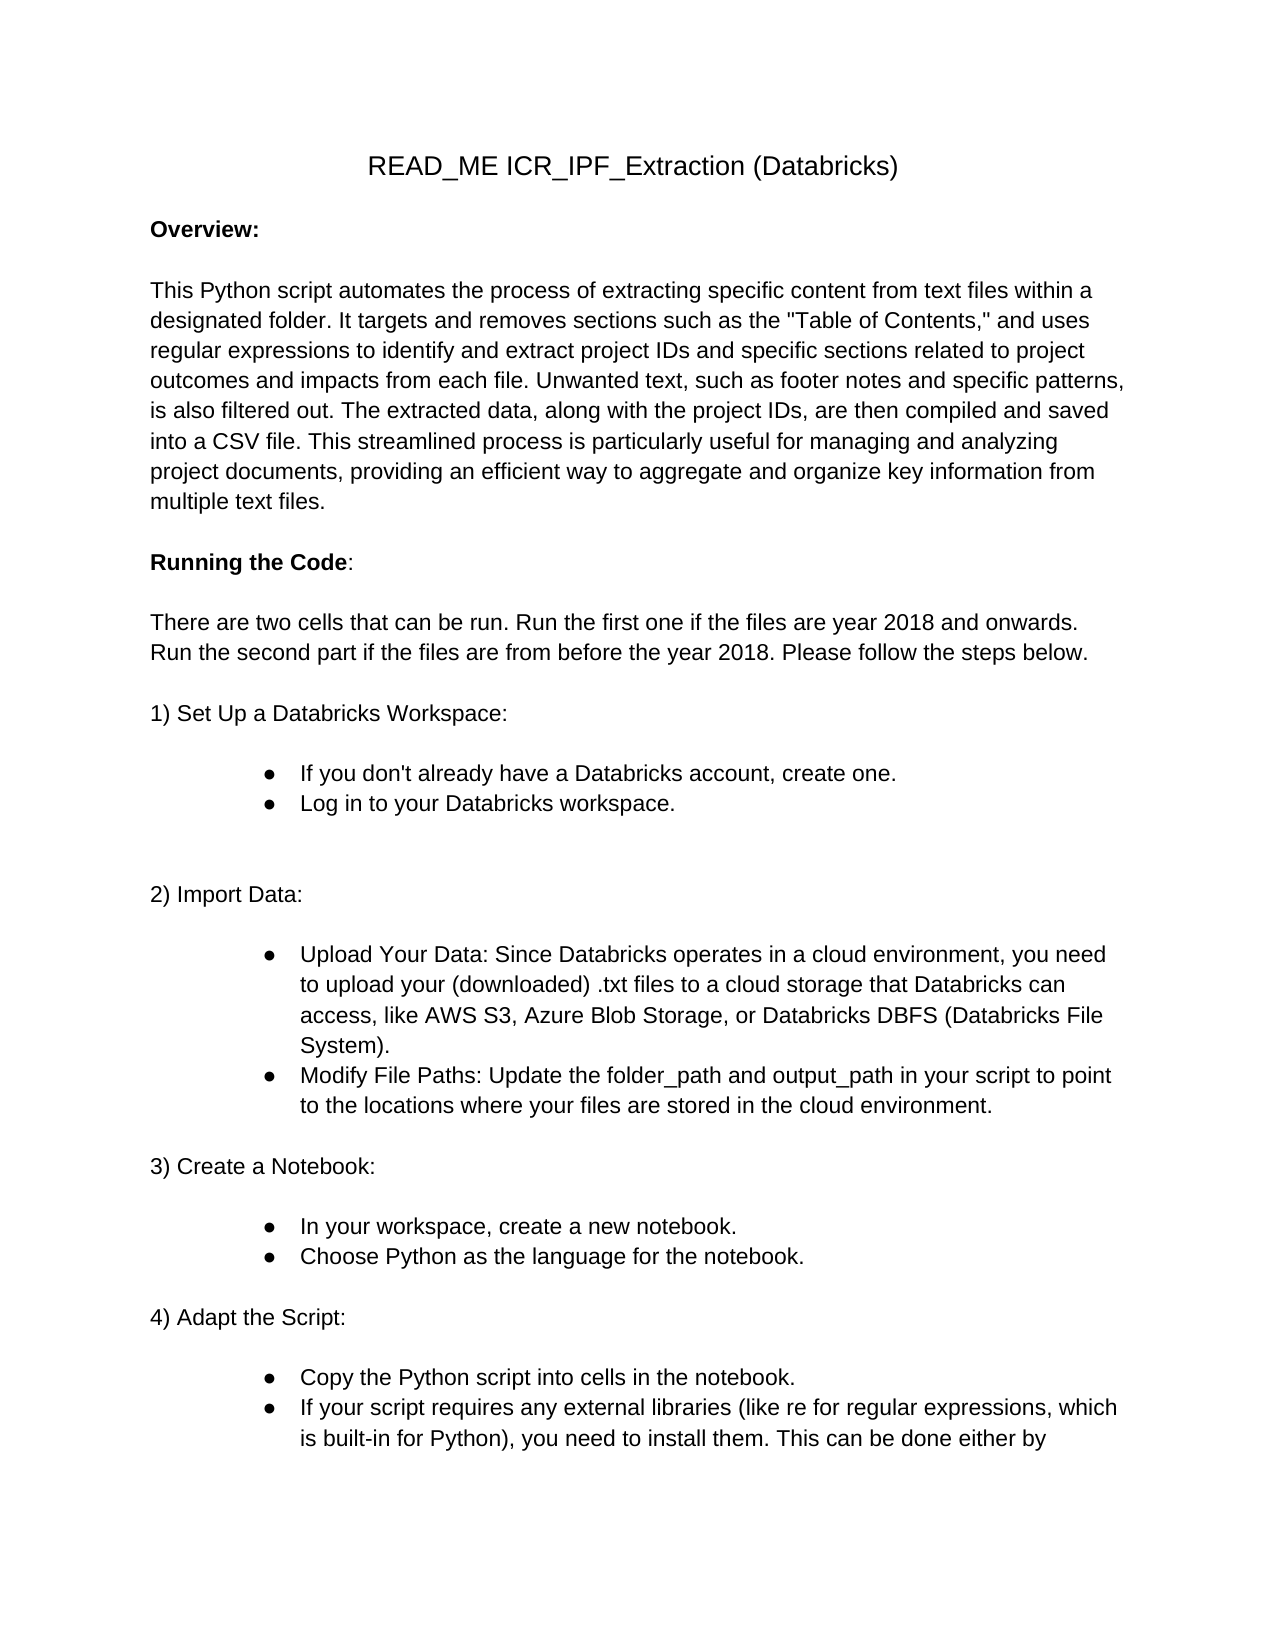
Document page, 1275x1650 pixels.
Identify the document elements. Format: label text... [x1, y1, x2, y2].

text 3) Create a Notebook: [150, 1153, 1125, 1179]
text Running the Code: [150, 548, 1125, 575]
text This Python script automates the process of extracting specific content from text files within a designated folder. It targets and removes sections such as the "Table of Contents," and uses regular expressions to identify and extract project IDs and specific sections related to project outcomes and impacts from each file. Unwanted text, such as footer notes and specific patterns, is also filtered out. The extracted data, along with the project IDs, are then compiled and saved into a CSV file. This streamlined process is particularly useful for managing and analyzing project documents, providing an efficient way to aggregate and organize key information from multiple text files. [150, 277, 1125, 514]
list If you don't already have a Databricks account, create one. [262, 760, 1125, 786]
list Copy the Python script into cells in the notebook. [262, 1364, 1125, 1390]
text READ_ME ICR_IPF_Extraction (Databricks) [150, 150, 1125, 181]
list Upload Your Data: Since Databricks operates in a cloud environment, you need to upload your (downloaded) .txt files to a cloud storage that Databricks can access, like AWS S3, Azure Blob Storage, or Databricks DBFS (Databricks File System). [262, 941, 1125, 1058]
list In your workspace, create a new notebook. [262, 1213, 1125, 1239]
list Log in to your Databricks workspace. [262, 790, 1125, 816]
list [262, 1394, 1125, 1451]
text 4) Adapt the Script: [150, 1304, 1125, 1330]
text There are two cells that can be run. Run the first one if the files are year 2018 and onwards. Run the second part if the files are from before the year 2018. Please follow the steps below. 1) Set Up a Databricks Workspace: [150, 609, 1125, 726]
list Modify File Paths: Update the folder_path and output_path in your script to point to the locations where your files are stored in the cloud environment. [262, 1062, 1125, 1118]
list Choose Python as the language for the notebook. [262, 1243, 1125, 1269]
text 2) Import Data: [150, 881, 1125, 907]
text Overview: [150, 216, 1125, 242]
